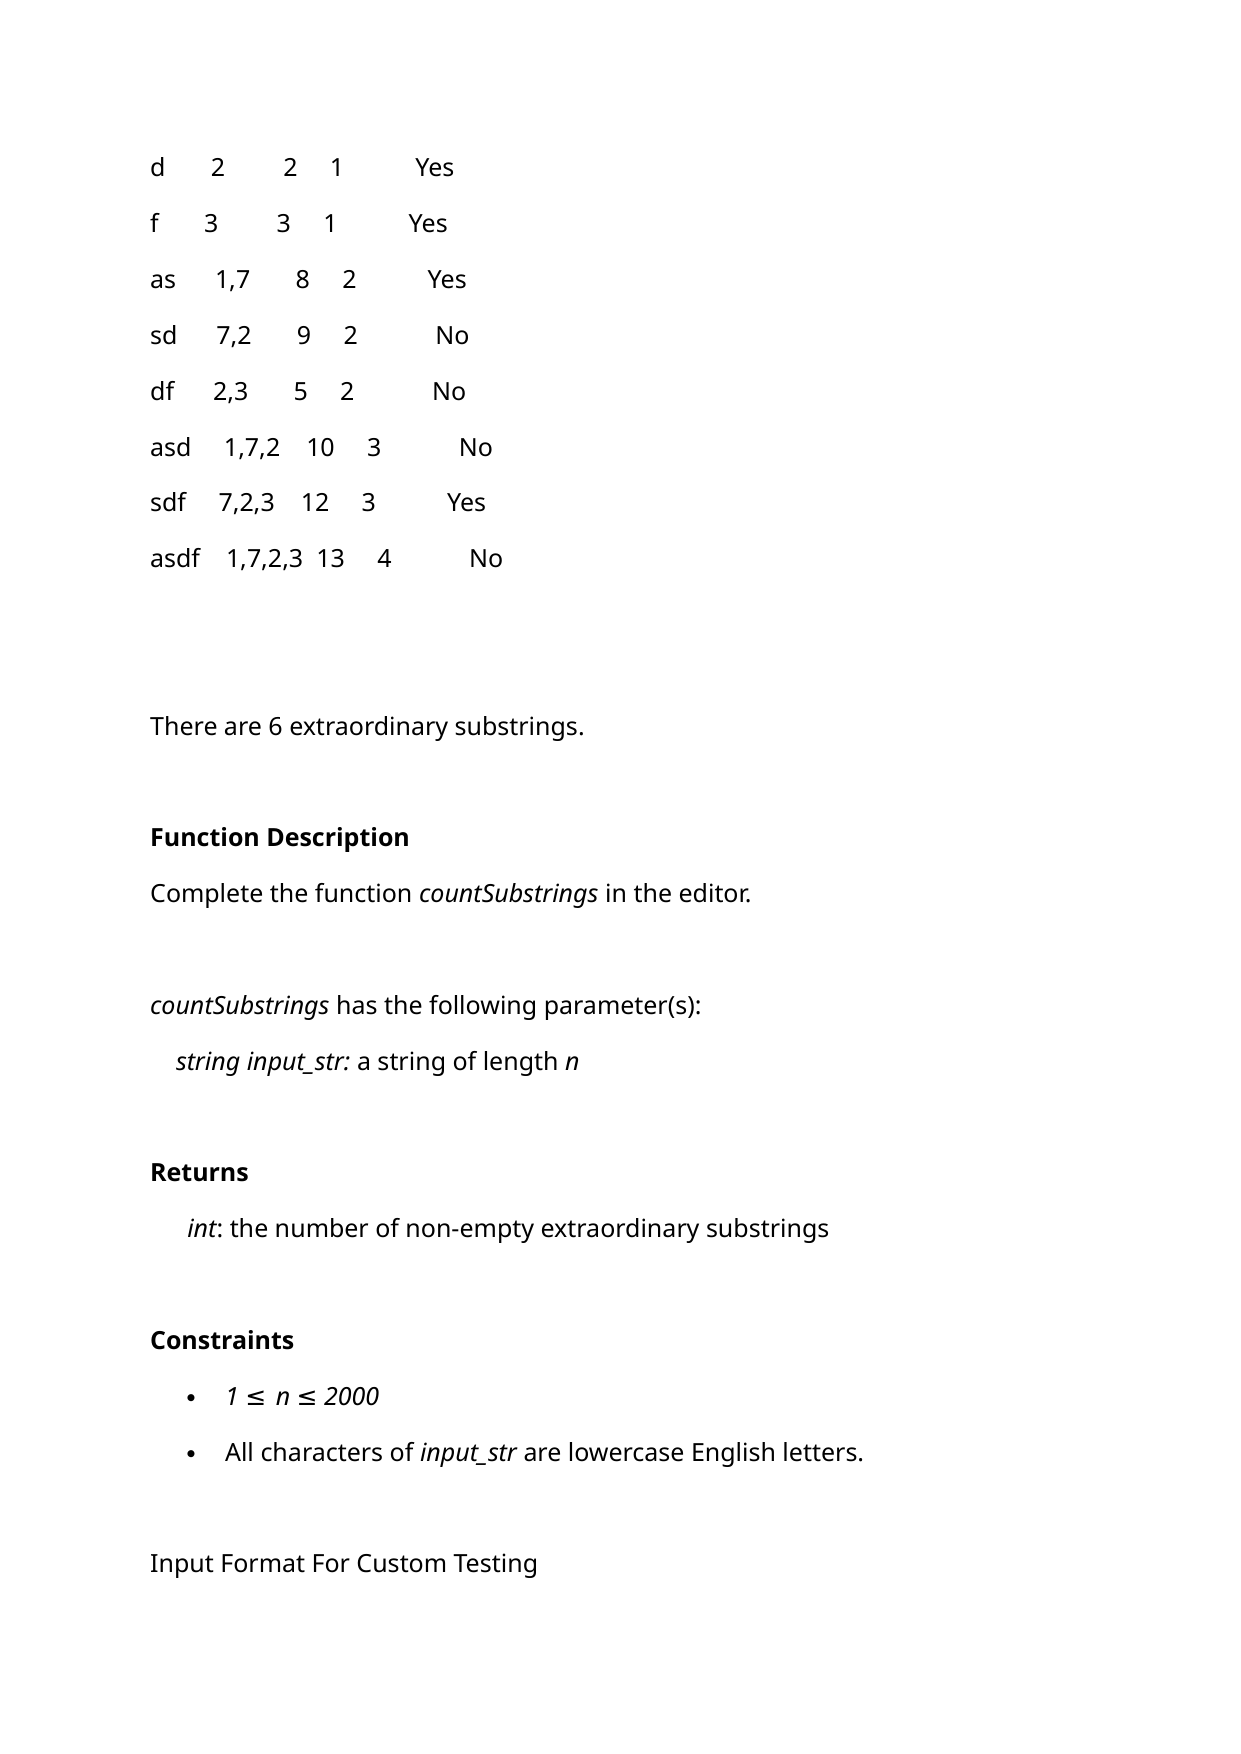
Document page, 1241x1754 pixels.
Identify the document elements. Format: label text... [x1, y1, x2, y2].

text string input_str: a string of length n [150, 1043, 1090, 1077]
text sd 7,2 9 2 No [150, 317, 1090, 352]
text asdf 1,7,2,3 13 4 No [150, 541, 1090, 575]
text f 3 3 1 Yes [150, 206, 1090, 240]
text There are 6 extraordinary substrings. [150, 708, 1090, 742]
text d 2 2 1 Yes [150, 150, 1090, 184]
text df 2,3 5 2 No [150, 373, 1090, 407]
text as 1,7 8 2 Yes [150, 262, 1090, 296]
text countSubstrings has the following parameter(s): [150, 987, 1090, 1022]
text asd 1,7,2 10 3 No [150, 429, 1090, 463]
text Function Description [150, 820, 1090, 854]
text Complete the function countSubstrings in the editor. [150, 876, 1090, 910]
text Input Format For Custom Testing [150, 1546, 1090, 1580]
text sdf 7,2,3 12 3 Yes [150, 485, 1090, 519]
text Constraints [150, 1322, 1090, 1357]
text Returns [150, 1155, 1090, 1189]
list 1 ≤ n ≤ 2000 [187, 1378, 1090, 1412]
text int: the number of non-empty extraordinary substrings [150, 1211, 1090, 1245]
list All characters of input_str are lowercase English letters. [187, 1434, 1090, 1468]
